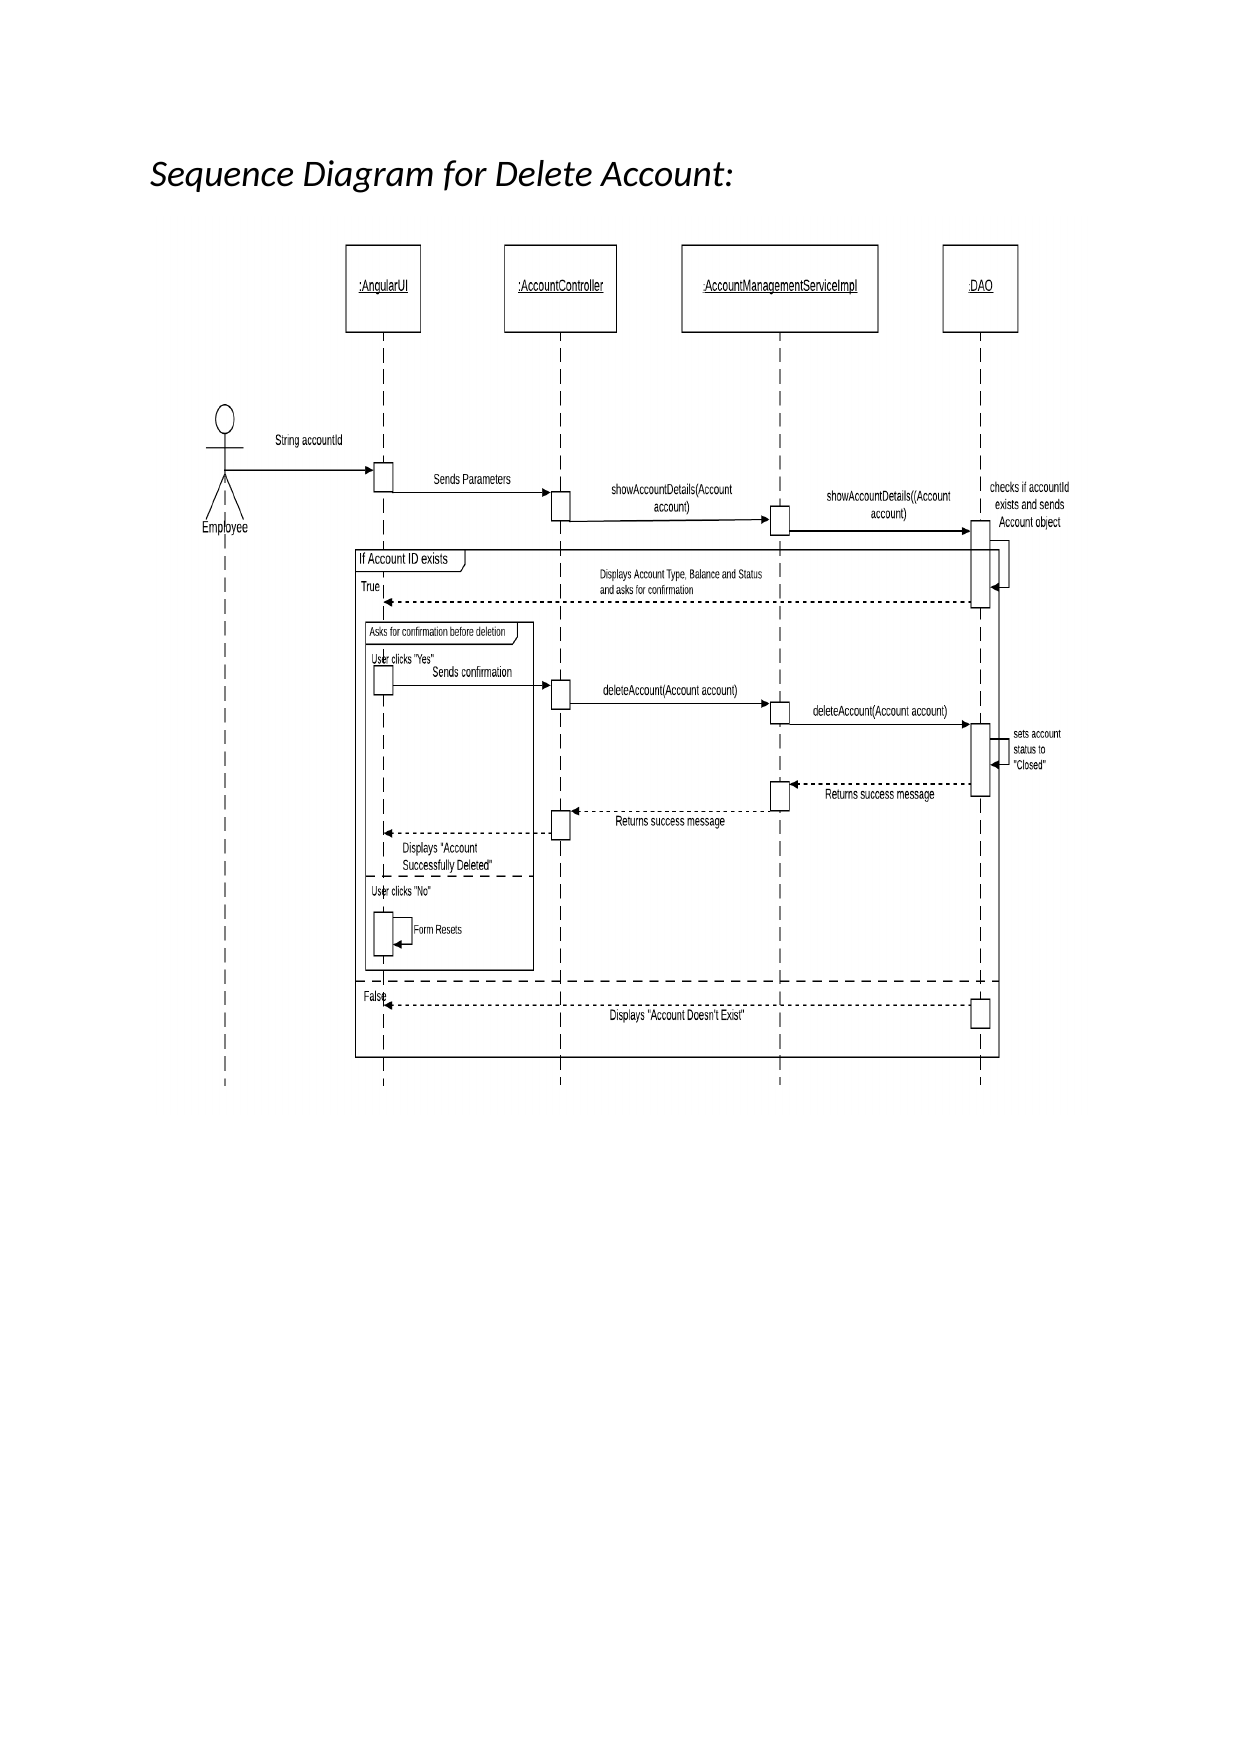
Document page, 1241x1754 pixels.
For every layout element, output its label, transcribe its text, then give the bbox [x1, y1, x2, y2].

picture [150, 216, 1088, 1115]
text Sequence Diagram for Delete Account: [150, 150, 1090, 196]
